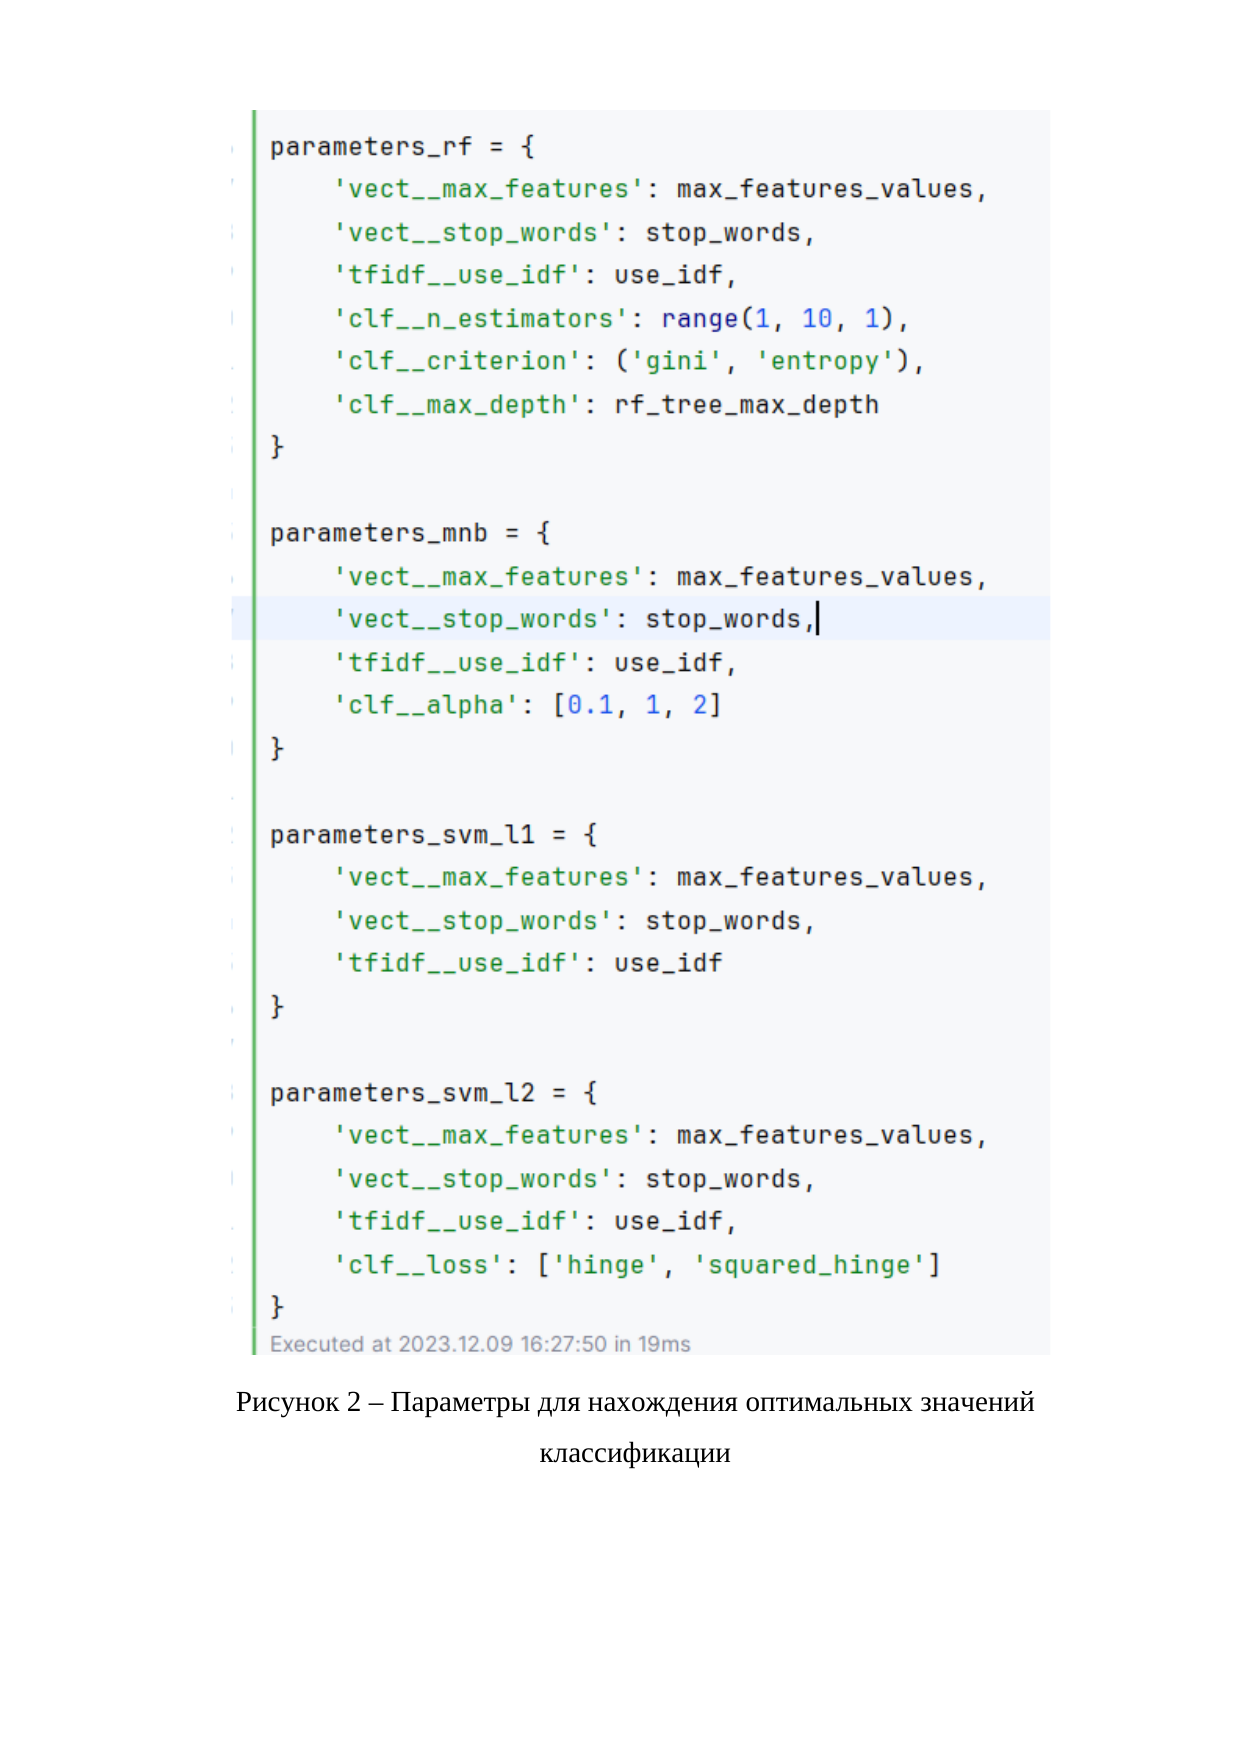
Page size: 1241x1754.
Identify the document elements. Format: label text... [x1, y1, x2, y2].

text Рисунок 2 – Параметры для нахождения оптимальных значений классификации [236, 1384, 1134, 1468]
picture [231, 110, 1051, 1355]
